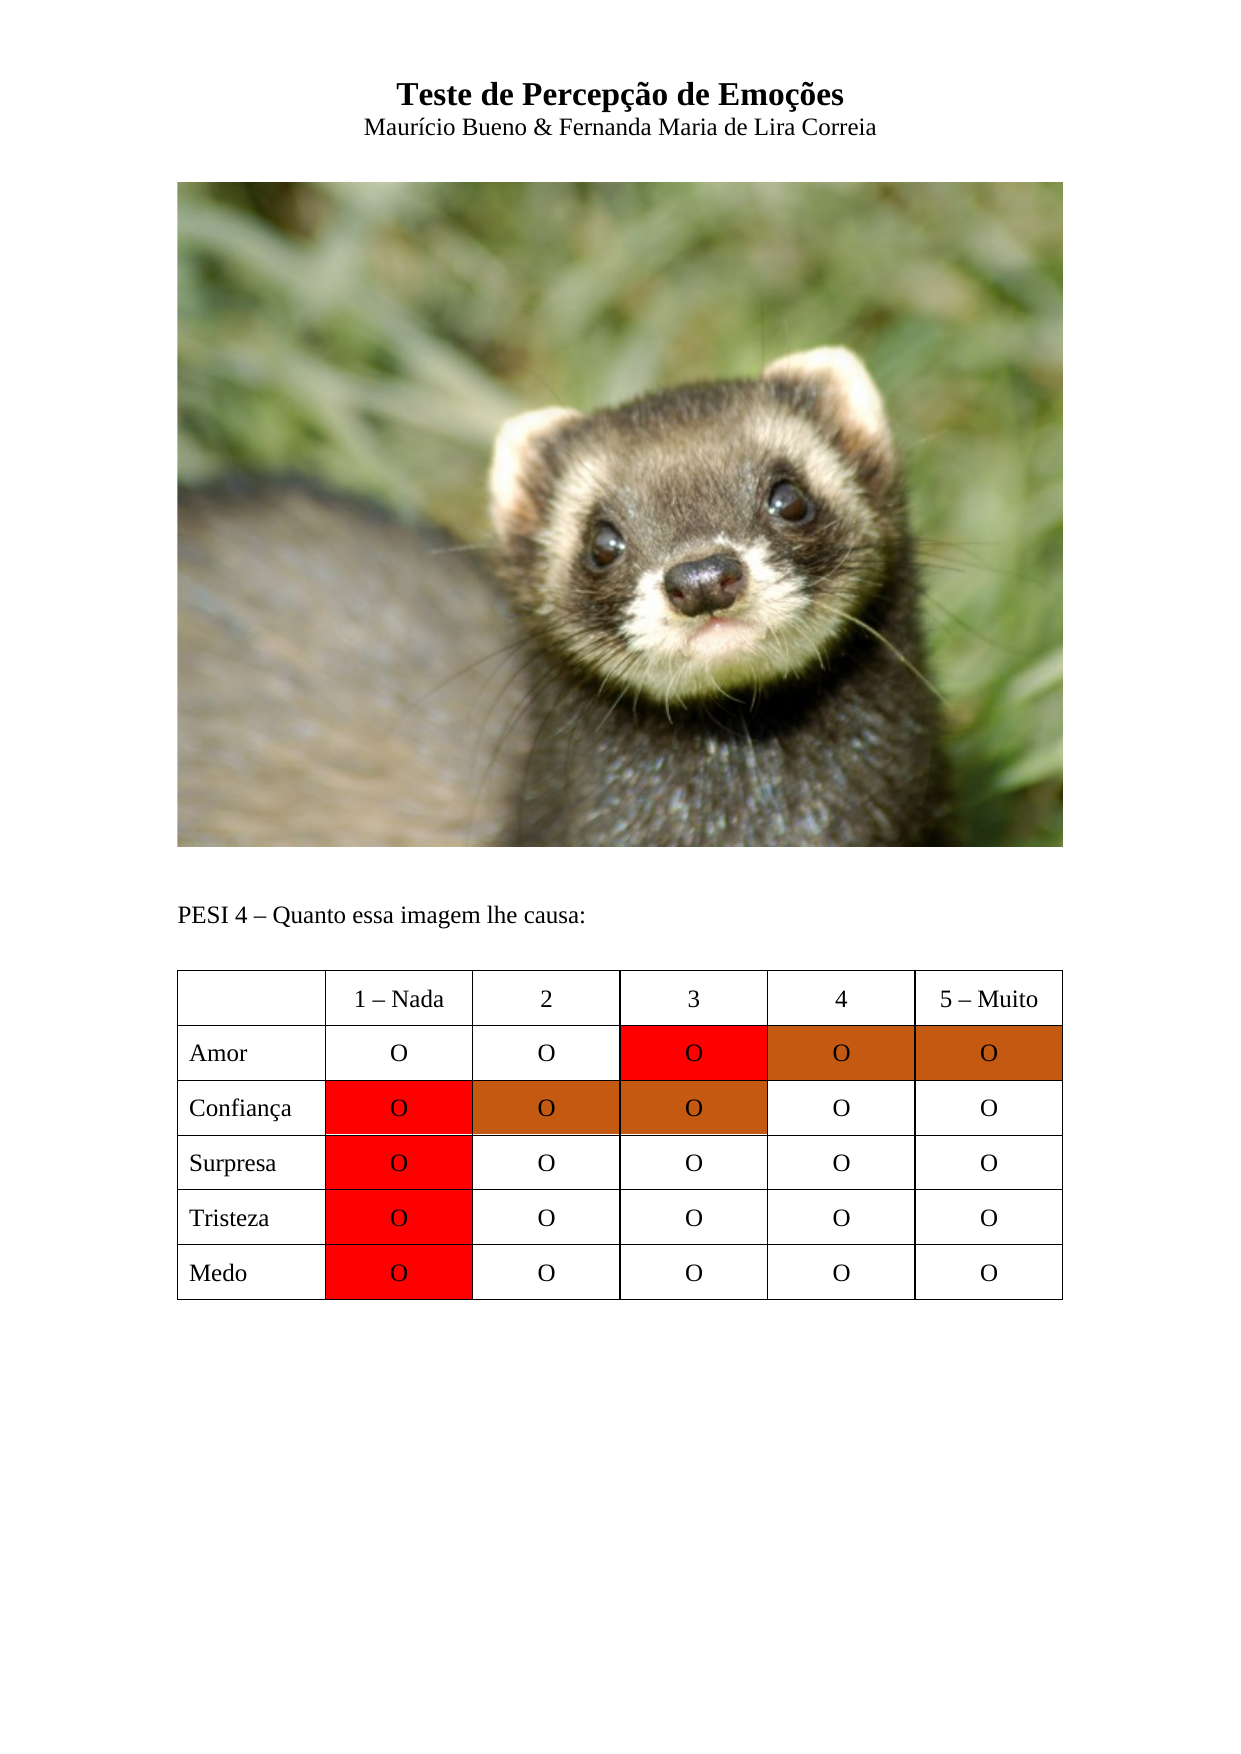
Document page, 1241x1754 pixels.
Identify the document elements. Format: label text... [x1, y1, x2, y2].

table_header 5 – Muito [916, 971, 1062, 1025]
table_cell O [768, 1136, 914, 1189]
table_cell O [916, 1190, 1062, 1244]
table_header 1 – Nada [326, 971, 472, 1025]
table_cell O [621, 1245, 767, 1299]
table_cell O [768, 1245, 914, 1299]
table_cell Medo [178, 1245, 325, 1299]
table_cell Amor [178, 1026, 325, 1080]
table_cell O [326, 1026, 472, 1080]
picture [177, 182, 1063, 847]
table_cell O [621, 1026, 767, 1080]
table_cell Tristeza [178, 1190, 325, 1244]
table_cell O [326, 1081, 472, 1134]
table_header 4 [768, 971, 914, 1025]
table_cell O [916, 1245, 1062, 1299]
table_cell O [326, 1190, 472, 1244]
table_cell O [621, 1190, 767, 1244]
table_cell O [768, 1026, 914, 1080]
table_cell O [326, 1245, 472, 1299]
text PESI 4 – Quanto essa imagem lhe causa: [177, 900, 1063, 929]
table_header [178, 971, 325, 1025]
table_cell O [473, 1081, 619, 1134]
table_cell O [473, 1190, 619, 1244]
table_cell O [473, 1136, 619, 1189]
table_cell O [326, 1136, 472, 1189]
table_cell Surpresa [178, 1136, 325, 1189]
table_cell O [768, 1081, 914, 1134]
table_cell O [473, 1026, 619, 1080]
table_cell O [916, 1081, 1062, 1134]
table_cell Confiança [178, 1081, 325, 1134]
table_header 2 [473, 971, 619, 1025]
table_cell O [916, 1026, 1062, 1080]
table_cell O [621, 1136, 767, 1189]
table_cell O [621, 1081, 767, 1134]
table_cell O [768, 1190, 914, 1244]
table_cell O [473, 1245, 619, 1299]
table_cell O [916, 1136, 1062, 1189]
table_header 3 [621, 971, 767, 1025]
